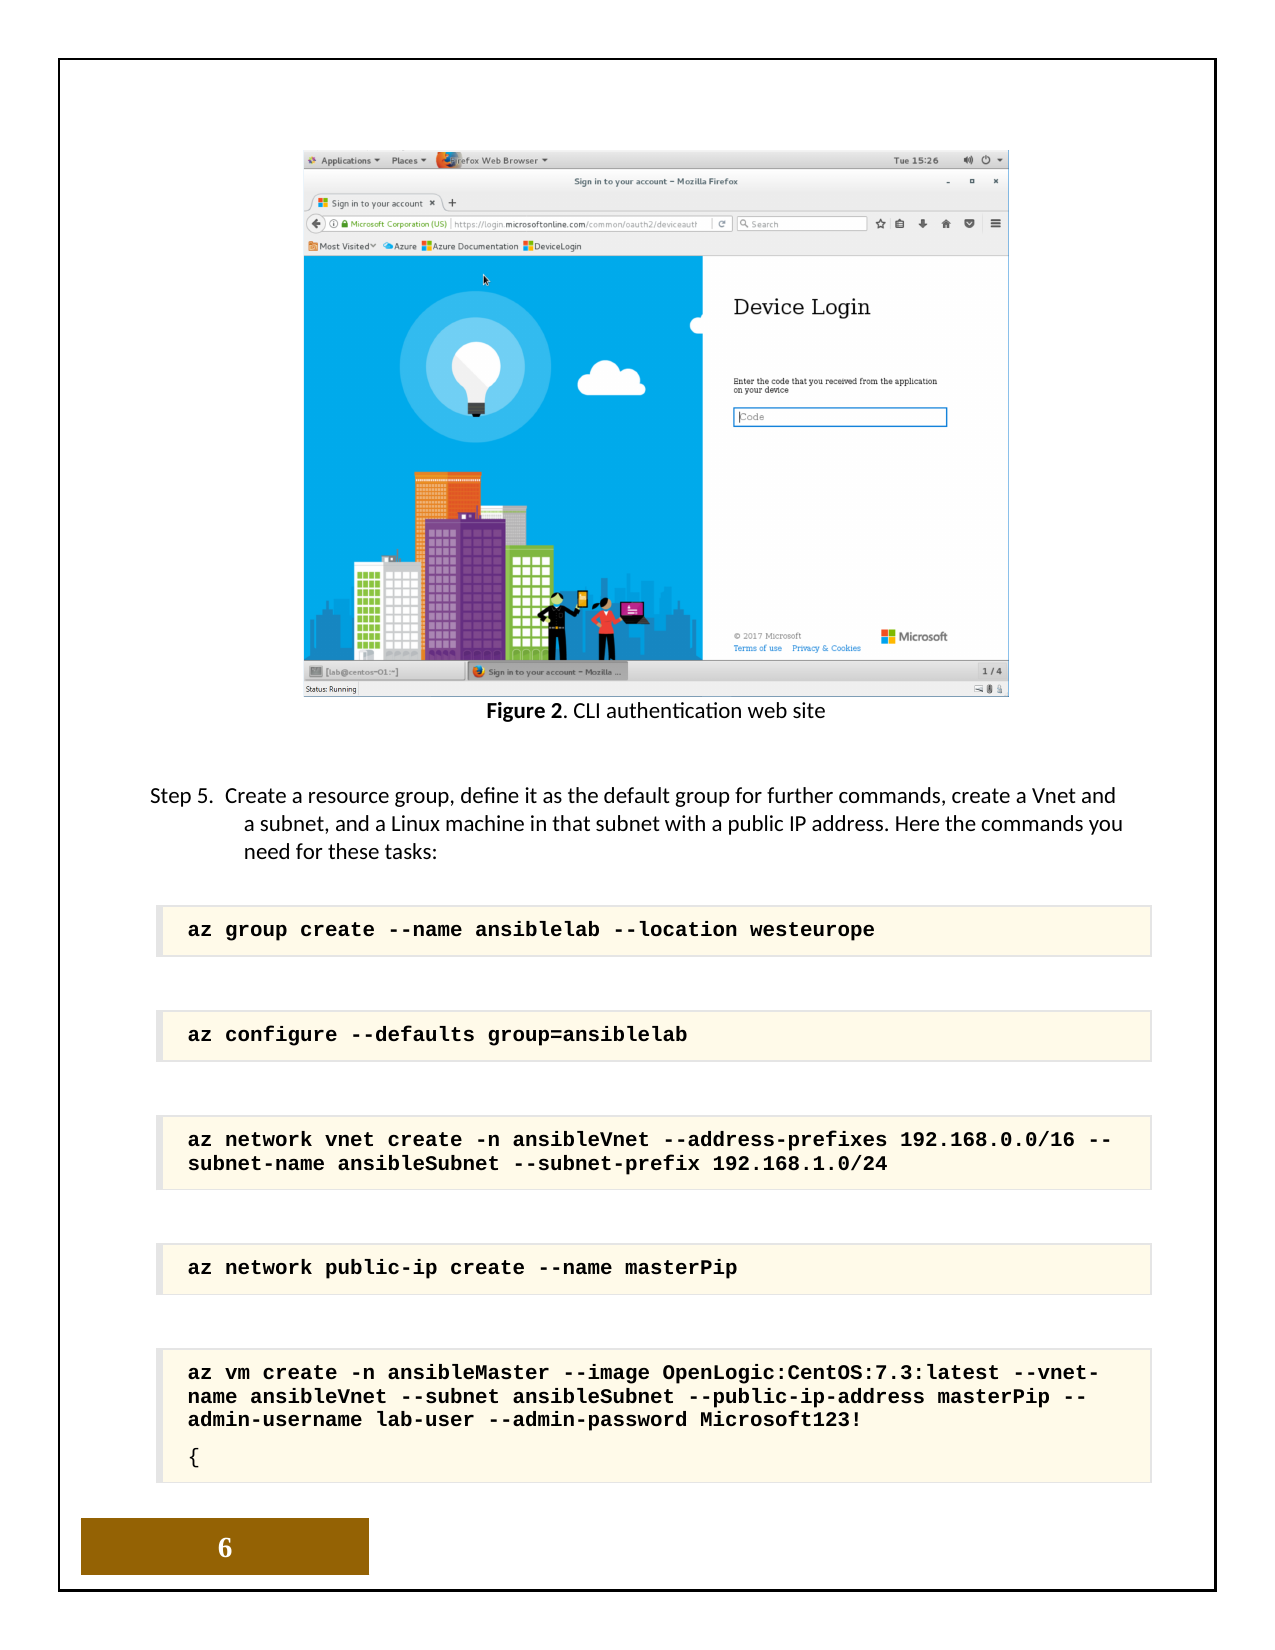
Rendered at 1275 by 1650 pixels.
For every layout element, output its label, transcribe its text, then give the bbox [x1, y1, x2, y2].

picture [578, 361, 645, 395]
text az vm create -n ansibleMaster --image OpenLogic:CentOS:7.3:latest --vnet-name ansibleVnet --subnet ansibleSubnet --public-ip-address masterPip --admin-username lab-user --admin-password Microsoft123! [163, 1350, 1150, 1432]
text { [163, 1432, 1150, 1482]
text Figure 2. CLI authentication web site [187, 697, 1125, 725]
picture [401, 292, 550, 442]
text az configure --defaults group=ansiblelab [163, 1012, 1150, 1060]
text az network public-ip create --name masterPip [163, 1245, 1150, 1294]
text az group create --name ansiblelab --location westeurope [163, 907, 1150, 955]
text az network vnet create -n ansibleVnet --address-prefixes 192.168.0.0/16 --subnet-name ansibleSubnet --subnet-prefix 192.168.1.0/24 [163, 1117, 1150, 1189]
picture [303, 150, 1009, 697]
list Create a resource group, define it as the default group for further commands, create a Vnet and a subnet, and a Linux machine in that subnet with a public IP address. Here the commands you need for these tasks: [150, 781, 1125, 865]
picture [483, 275, 488, 285]
